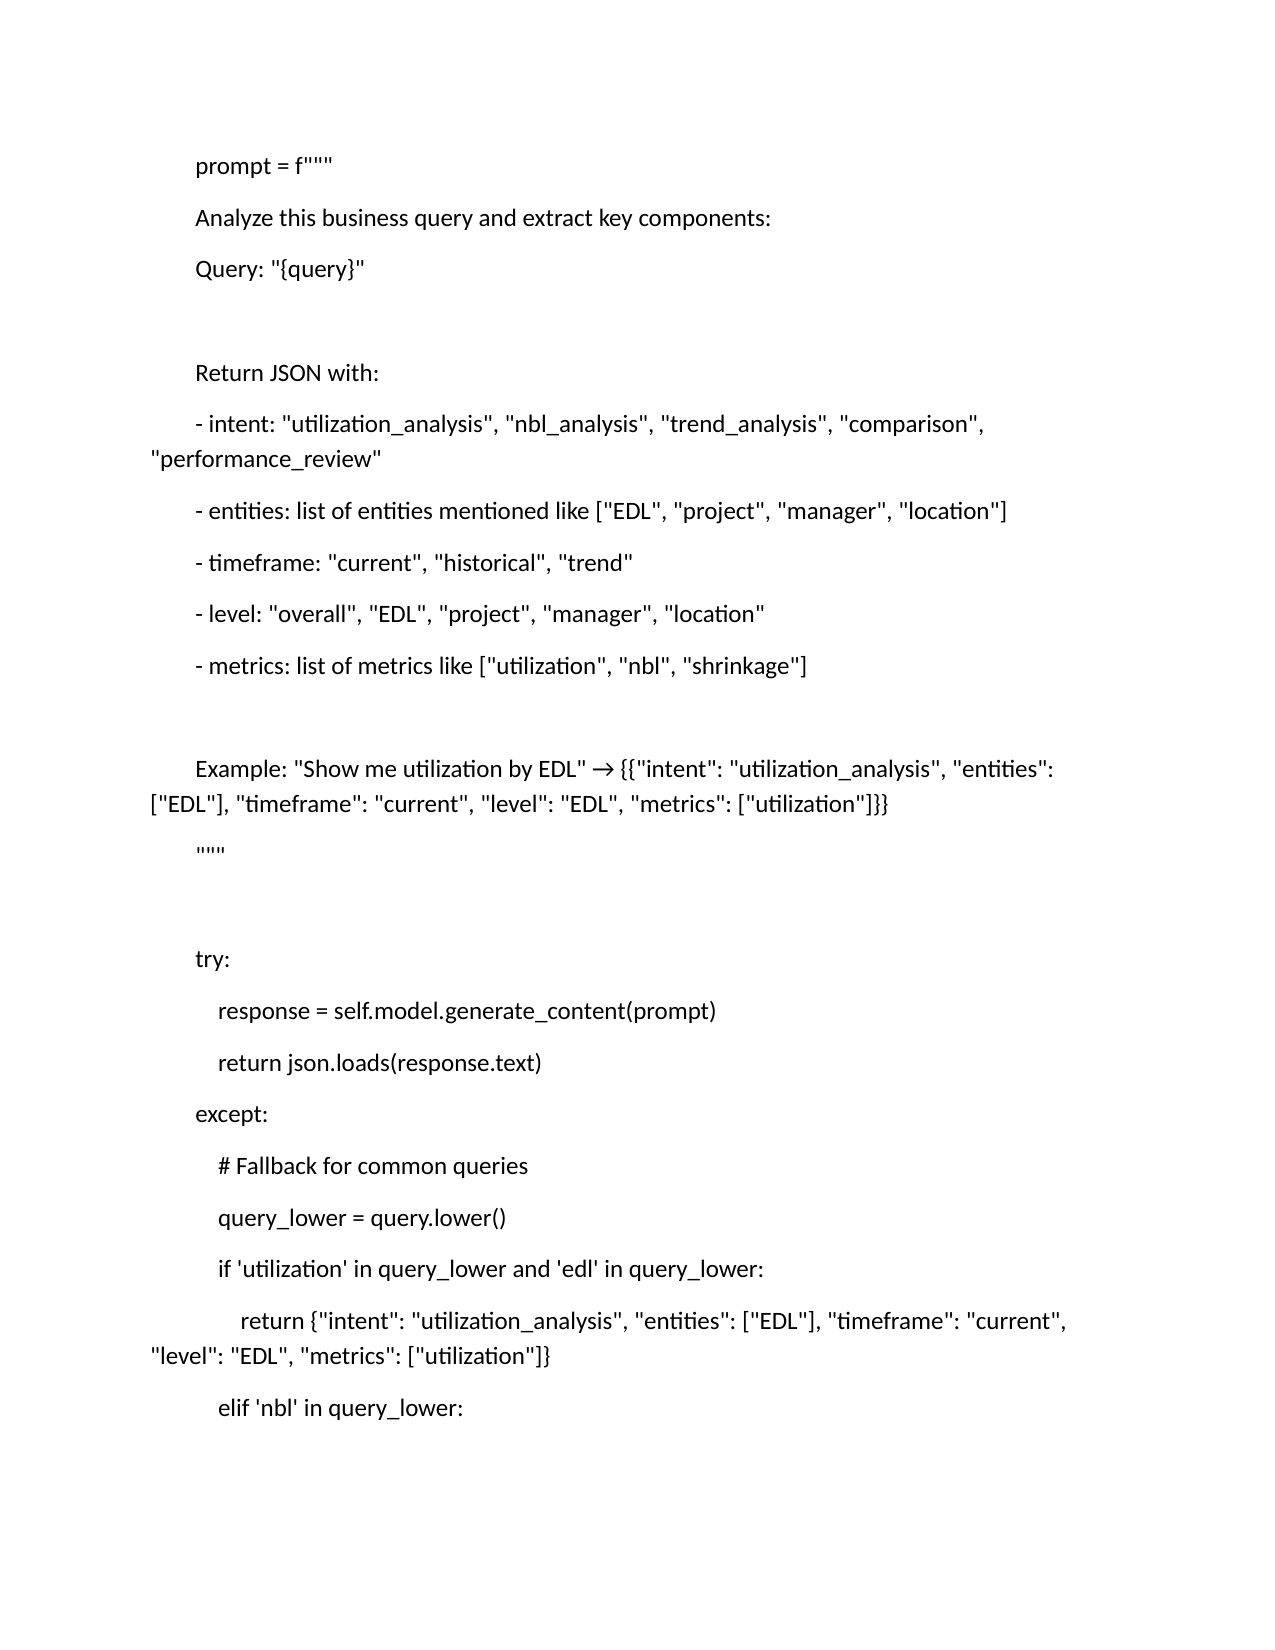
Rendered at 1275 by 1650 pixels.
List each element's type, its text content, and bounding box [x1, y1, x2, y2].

text - intent: "utilization_analysis", "nbl_analysis", "trend_analysis", "comparison", "performance_review" [150, 408, 1125, 474]
text except: [150, 1098, 1125, 1129]
text return json.loads(response.text) [150, 1047, 1125, 1077]
text prompt = f""" [150, 150, 1125, 181]
text # Fallback for common queries [150, 1150, 1125, 1181]
text query_lower = query.lower() [150, 1202, 1125, 1232]
text Return JSON with: [150, 357, 1125, 387]
text response = self.model.generate_content(prompt) [150, 995, 1125, 1026]
text - metrics: list of metrics like ["utilization", "nbl", "shrinkage"] [150, 650, 1125, 681]
text return {"intent": "utilization_analysis", "entities": ["EDL"], "timeframe": "current", "level": "EDL", "metrics": ["utilization"]} [150, 1305, 1125, 1371]
text try: [150, 943, 1125, 974]
text """ [150, 840, 1125, 871]
text elif 'nbl' in query_lower: [150, 1392, 1125, 1422]
text - level: "overall", "EDL", "project", "manager", "location" [150, 598, 1125, 629]
text Query: "{query}" [150, 253, 1125, 284]
text - entities: list of entities mentioned like ["EDL", "project", "manager", "location"] [150, 495, 1125, 526]
text Analyze this business query and extract key components: [150, 202, 1125, 232]
text if 'utilization' in query_lower and 'edl' in query_lower: [150, 1253, 1125, 1284]
text - timeframe: "current", "historical", "trend" [150, 547, 1125, 577]
text Example: "Show me utilization by EDL" → {{"intent": "utilization_analysis", "entities": ["EDL"], "timeframe": "current", "level": "EDL", "metrics": ["utilization"]}} [150, 753, 1125, 819]
